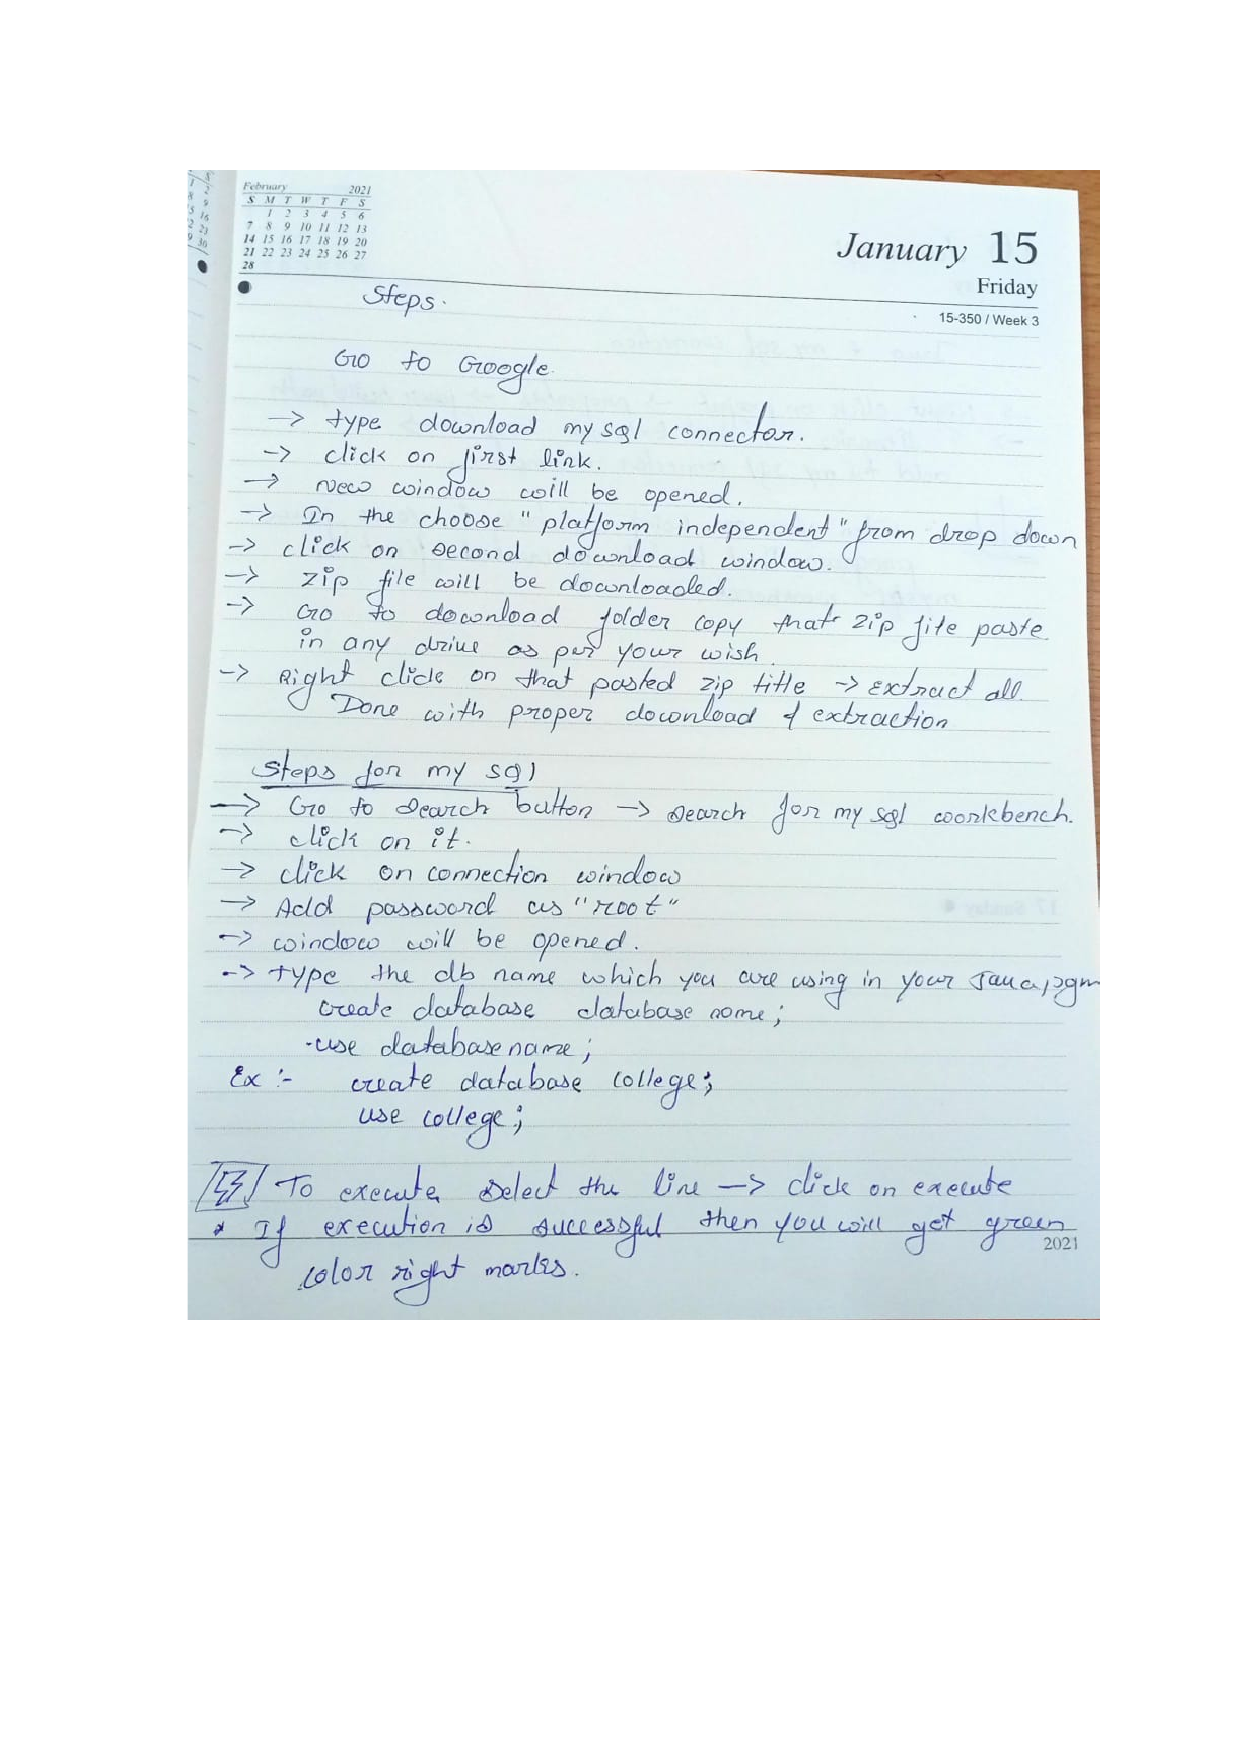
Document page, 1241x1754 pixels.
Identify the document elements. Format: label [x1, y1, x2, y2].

picture [187, 170, 1100, 1320]
